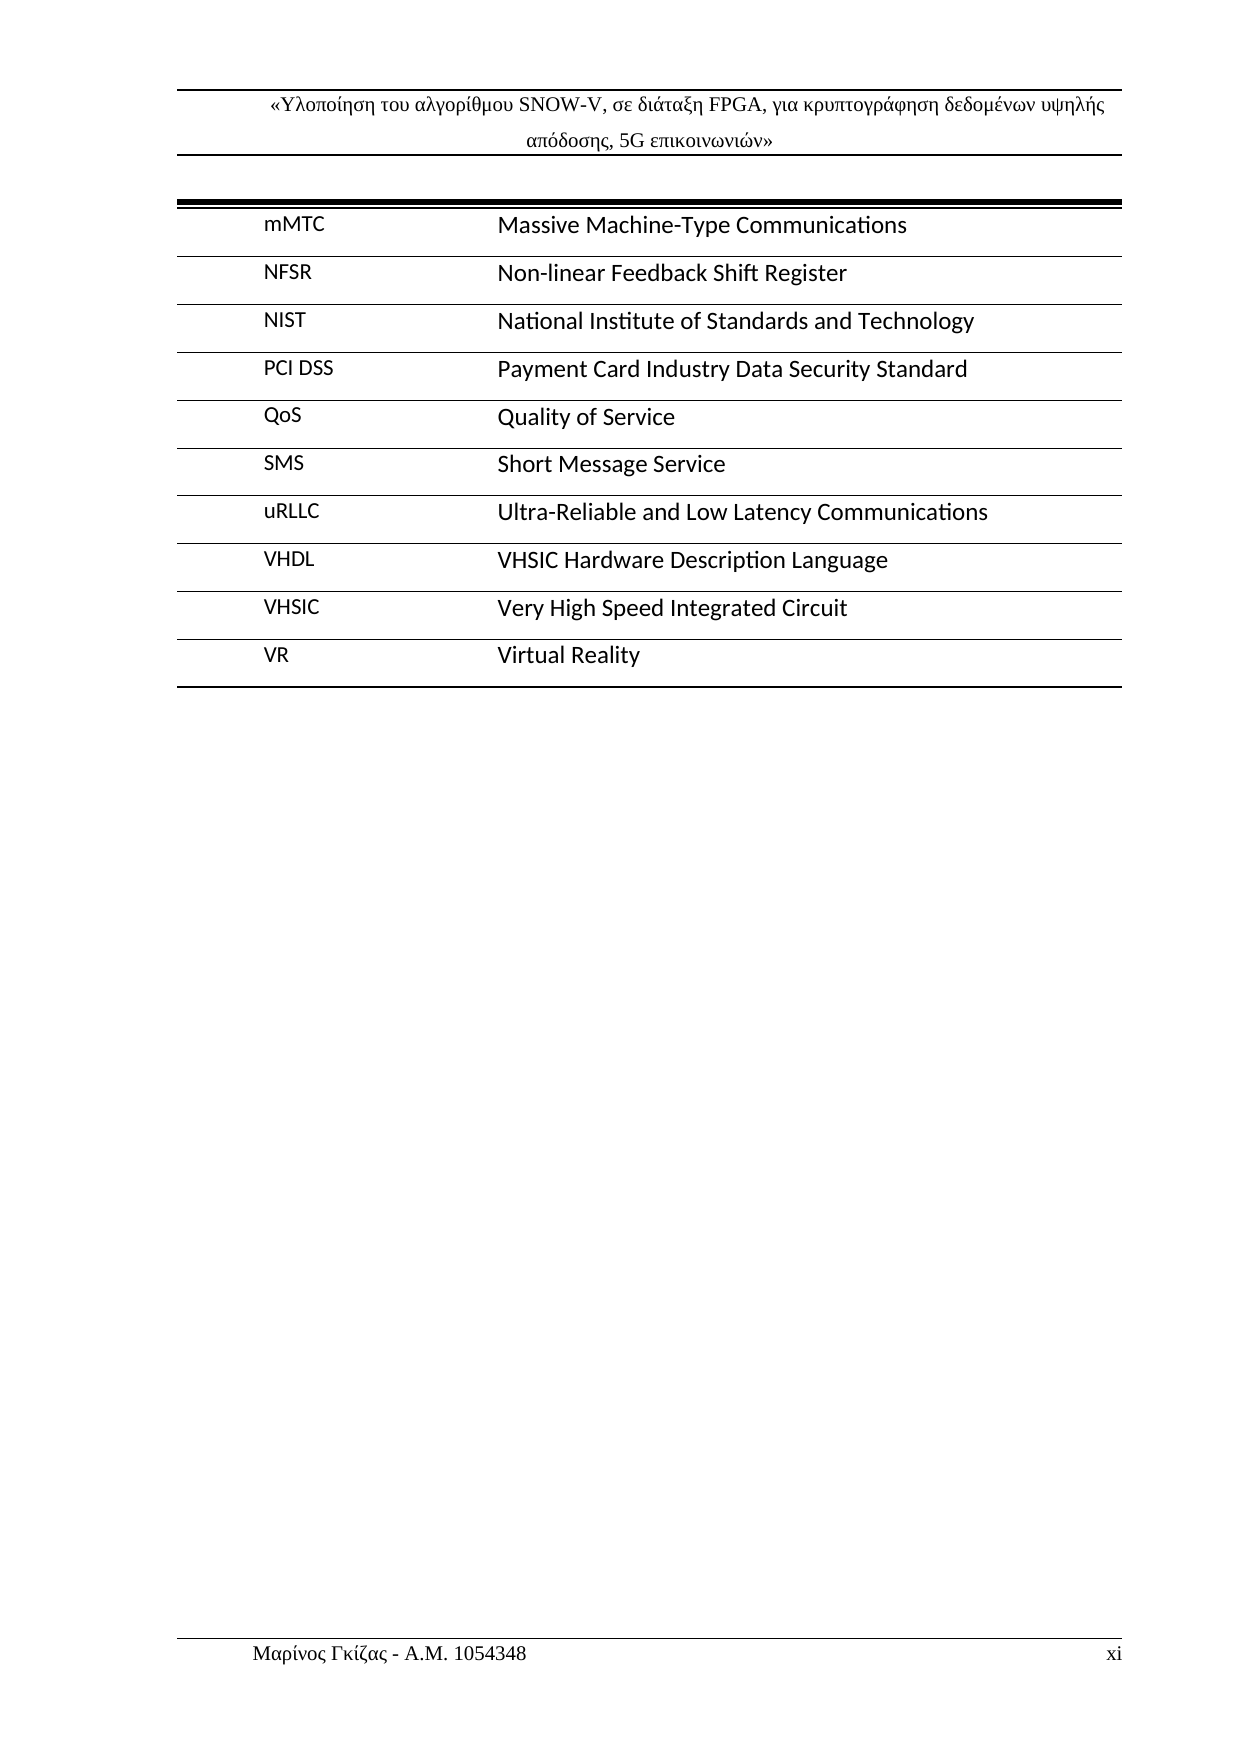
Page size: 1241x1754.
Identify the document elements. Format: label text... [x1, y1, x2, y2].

table_cell SMS [177, 449, 411, 495]
table_cell Payment Card Industry Data Security Standard [411, 353, 1122, 399]
table_cell Ultra-Reliable and Low Latency Communications [411, 496, 1122, 543]
table_cell uRLLC [177, 496, 411, 543]
table_cell NIST [177, 305, 411, 352]
table_cell VR [177, 640, 411, 686]
table_cell Virtual Reality [411, 640, 1122, 686]
table_cell Quality of Service [411, 401, 1122, 447]
table_cell Short Message Service [411, 449, 1122, 495]
table_cell VHSIC [177, 592, 411, 639]
table_cell Massive Machine-Type Communications [411, 209, 1122, 256]
table_cell Very High Speed Integrated Circuit [411, 592, 1122, 639]
table_cell QoS [177, 401, 411, 447]
table_cell VHDL [177, 544, 411, 591]
table_cell NFSR [177, 257, 411, 304]
table_cell VHSIC Hardware Description Language [411, 544, 1122, 591]
table_cell National Institute of Standards and Technology [411, 305, 1122, 352]
table_cell mMTC [177, 209, 411, 256]
table_cell Non-linear Feedback Shift Register [411, 257, 1122, 304]
table_cell PCI DSS [177, 353, 411, 399]
